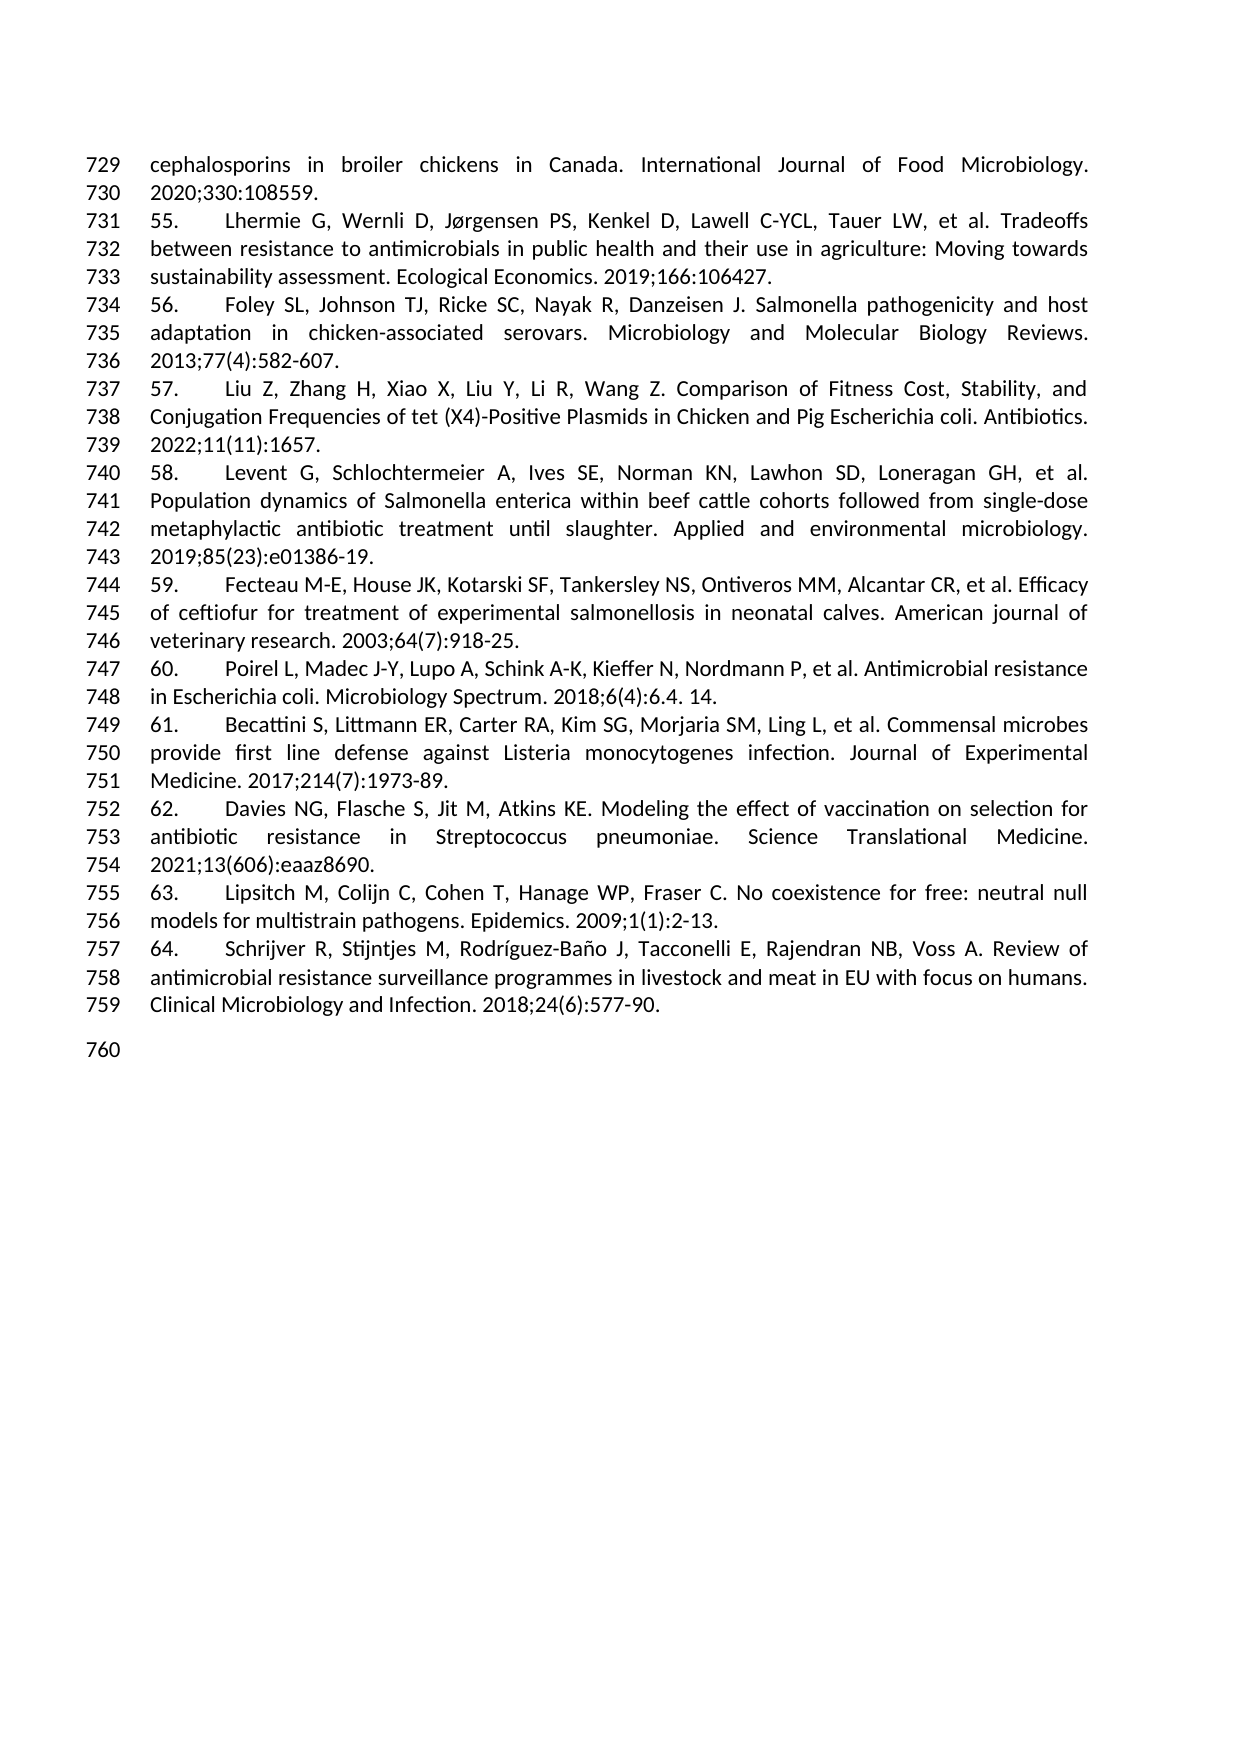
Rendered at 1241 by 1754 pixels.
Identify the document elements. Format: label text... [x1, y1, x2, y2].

text 57. Liu Z, Zhang H, Xiao X, Liu Y, Li R, Wang Z. Comparison of Fitness Cost, Stability, and Conjugation Frequencies of tet (X4)-Positive Plasmids in Chicken and Pig Escherichia coli. Antibiotics. 2022;11(11):1657. [150, 374, 1090, 458]
text 59. Fecteau M-E, House JK, Kotarski SF, Tankersley NS, Ontiveros MM, Alcantar CR, et al. Efficacy of ceftiofur for treatment of experimental salmonellosis in neonatal calves. American journal of veterinary research. 2003;64(7):918-25. [150, 570, 1090, 654]
text 60. Poirel L, Madec J-Y, Lupo A, Schink A-K, Kieffer N, Nordmann P, et al. Antimicrobial resistance in Escherichia coli. Microbiology Spectrum. 2018;6(4):6.4. 14. [150, 654, 1090, 710]
text 63. Lipsitch M, Colijn C, Cohen T, Hanage WP, Fraser C. No coexistence for free: neutral null models for multistrain pathogens. Epidemics. 2009;1(1):2-13. [150, 878, 1090, 934]
text 61. Becattini S, Littmann ER, Carter RA, Kim SG, Morjaria SM, Ling L, et al. Commensal microbes provide first line defense against Listeria monocytogenes infection. Journal of Experimental Medicine. 2017;214(7):1973-89. [150, 710, 1090, 794]
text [150, 150, 1090, 206]
text 56. Foley SL, Johnson TJ, Ricke SC, Nayak R, Danzeisen J. Salmonella pathogenicity and host adaptation in chicken-associated serovars. Microbiology and Molecular Biology Reviews. 2013;77(4):582-607. [150, 290, 1090, 374]
text 58. Levent G, Schlochtermeier A, Ives SE, Norman KN, Lawhon SD, Loneragan GH, et al. Population dynamics of Salmonella enterica within beef cattle cohorts followed from single-dose metaphylactic antibiotic treatment until slaughter. Applied and environmental microbiology. 2019;85(23):e01386-19. [150, 458, 1090, 570]
text 64. Schrijver R, Stijntjes M, Rodríguez-Baño J, Tacconelli E, Rajendran NB, Voss A. Review of antimicrobial resistance surveillance programmes in livestock and meat in EU with focus on humans. Clinical Microbiology and Infection. 2018;24(6):577-90. [150, 934, 1090, 1019]
text 62. Davies NG, Flasche S, Jit M, Atkins KE. Modeling the effect of vaccination on selection for antibiotic resistance in Streptococcus pneumoniae. Science Translational Medicine. 2021;13(606):eaaz8690. [150, 794, 1090, 878]
text 55. Lhermie G, Wernli D, Jørgensen PS, Kenkel D, Lawell C-YCL, Tauer LW, et al. Tradeoffs between resistance to antimicrobials in public health and their use in agriculture: Moving towards sustainability assessment. Ecological Economics. 2019;166:106427. [150, 206, 1090, 290]
